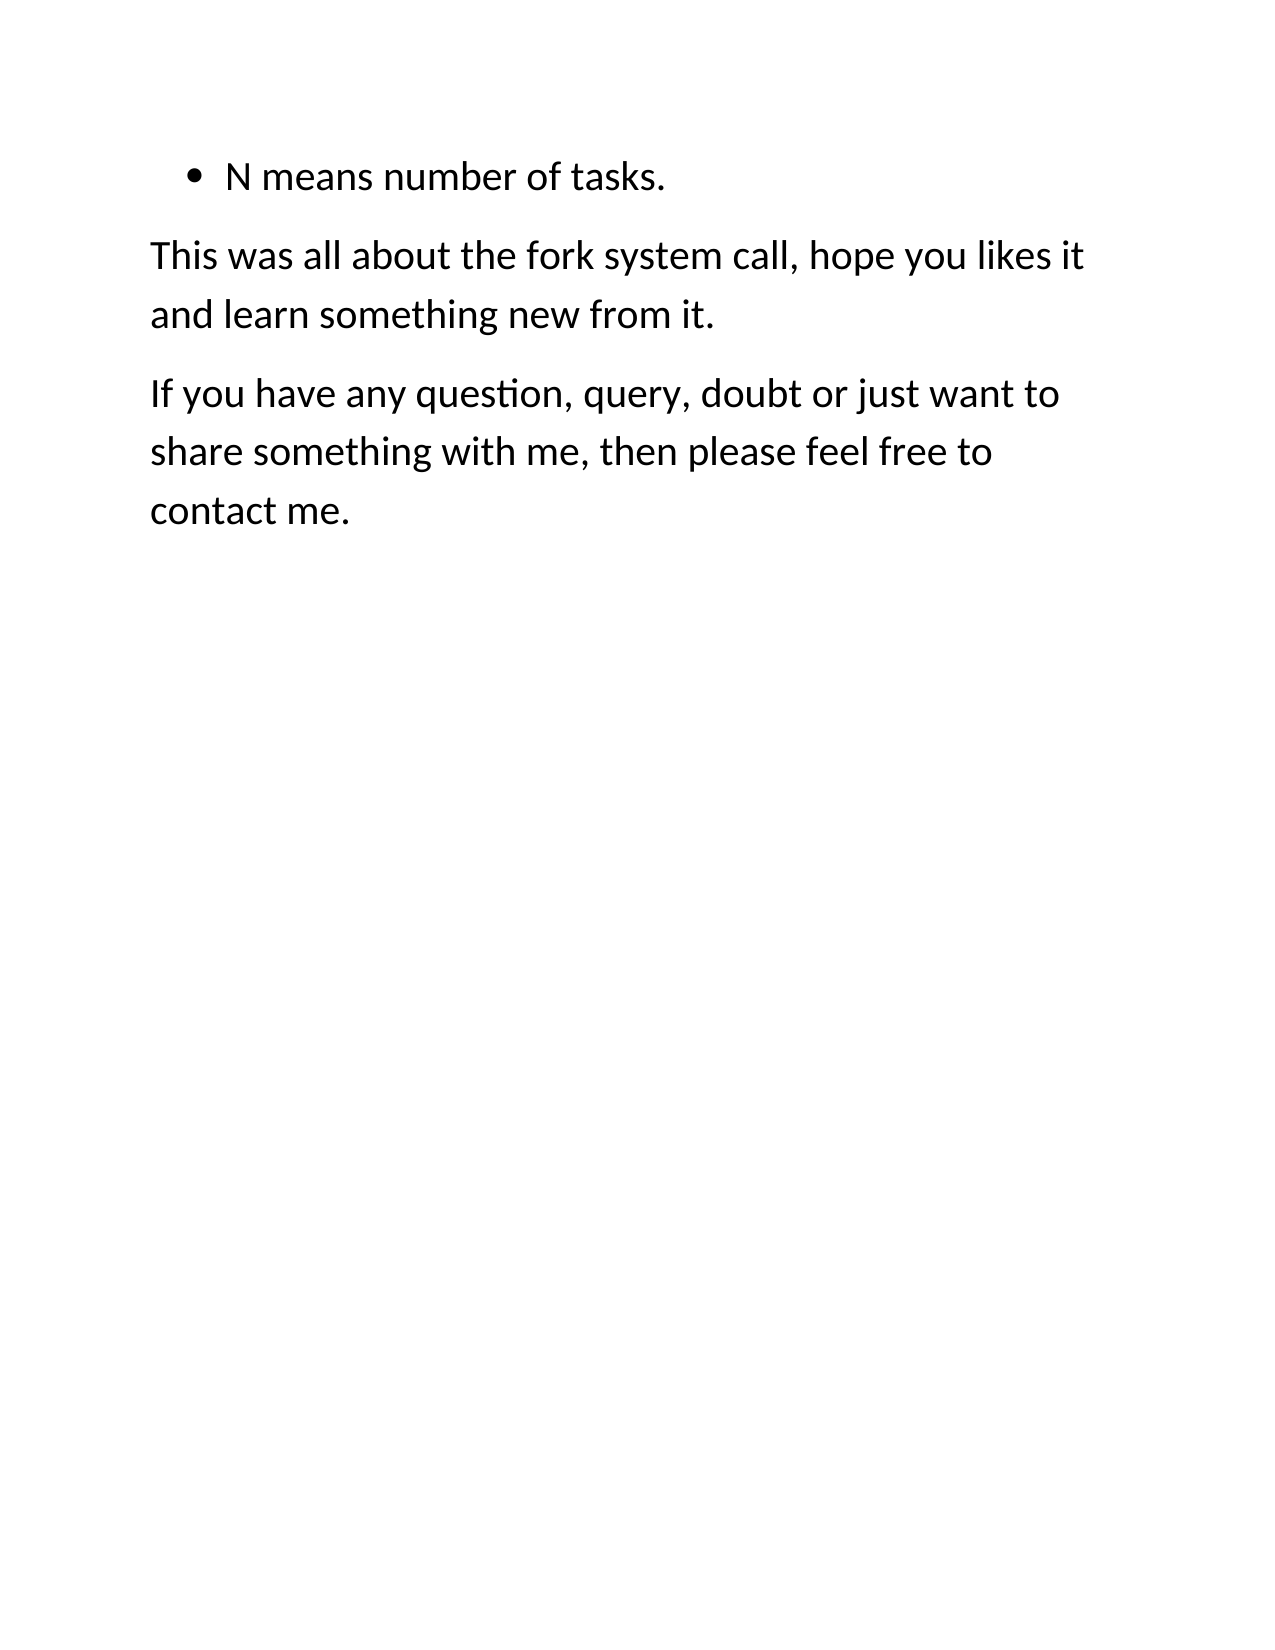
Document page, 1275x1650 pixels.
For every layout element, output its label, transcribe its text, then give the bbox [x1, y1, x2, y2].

list N means number of tasks. [187, 150, 1125, 201]
text This was all about the fork system call, hope you likes it and learn something new from it. [150, 229, 1125, 338]
text If you have any question, query, doubt or just want to share something with me, then please feel free to contact me. [150, 367, 1125, 535]
